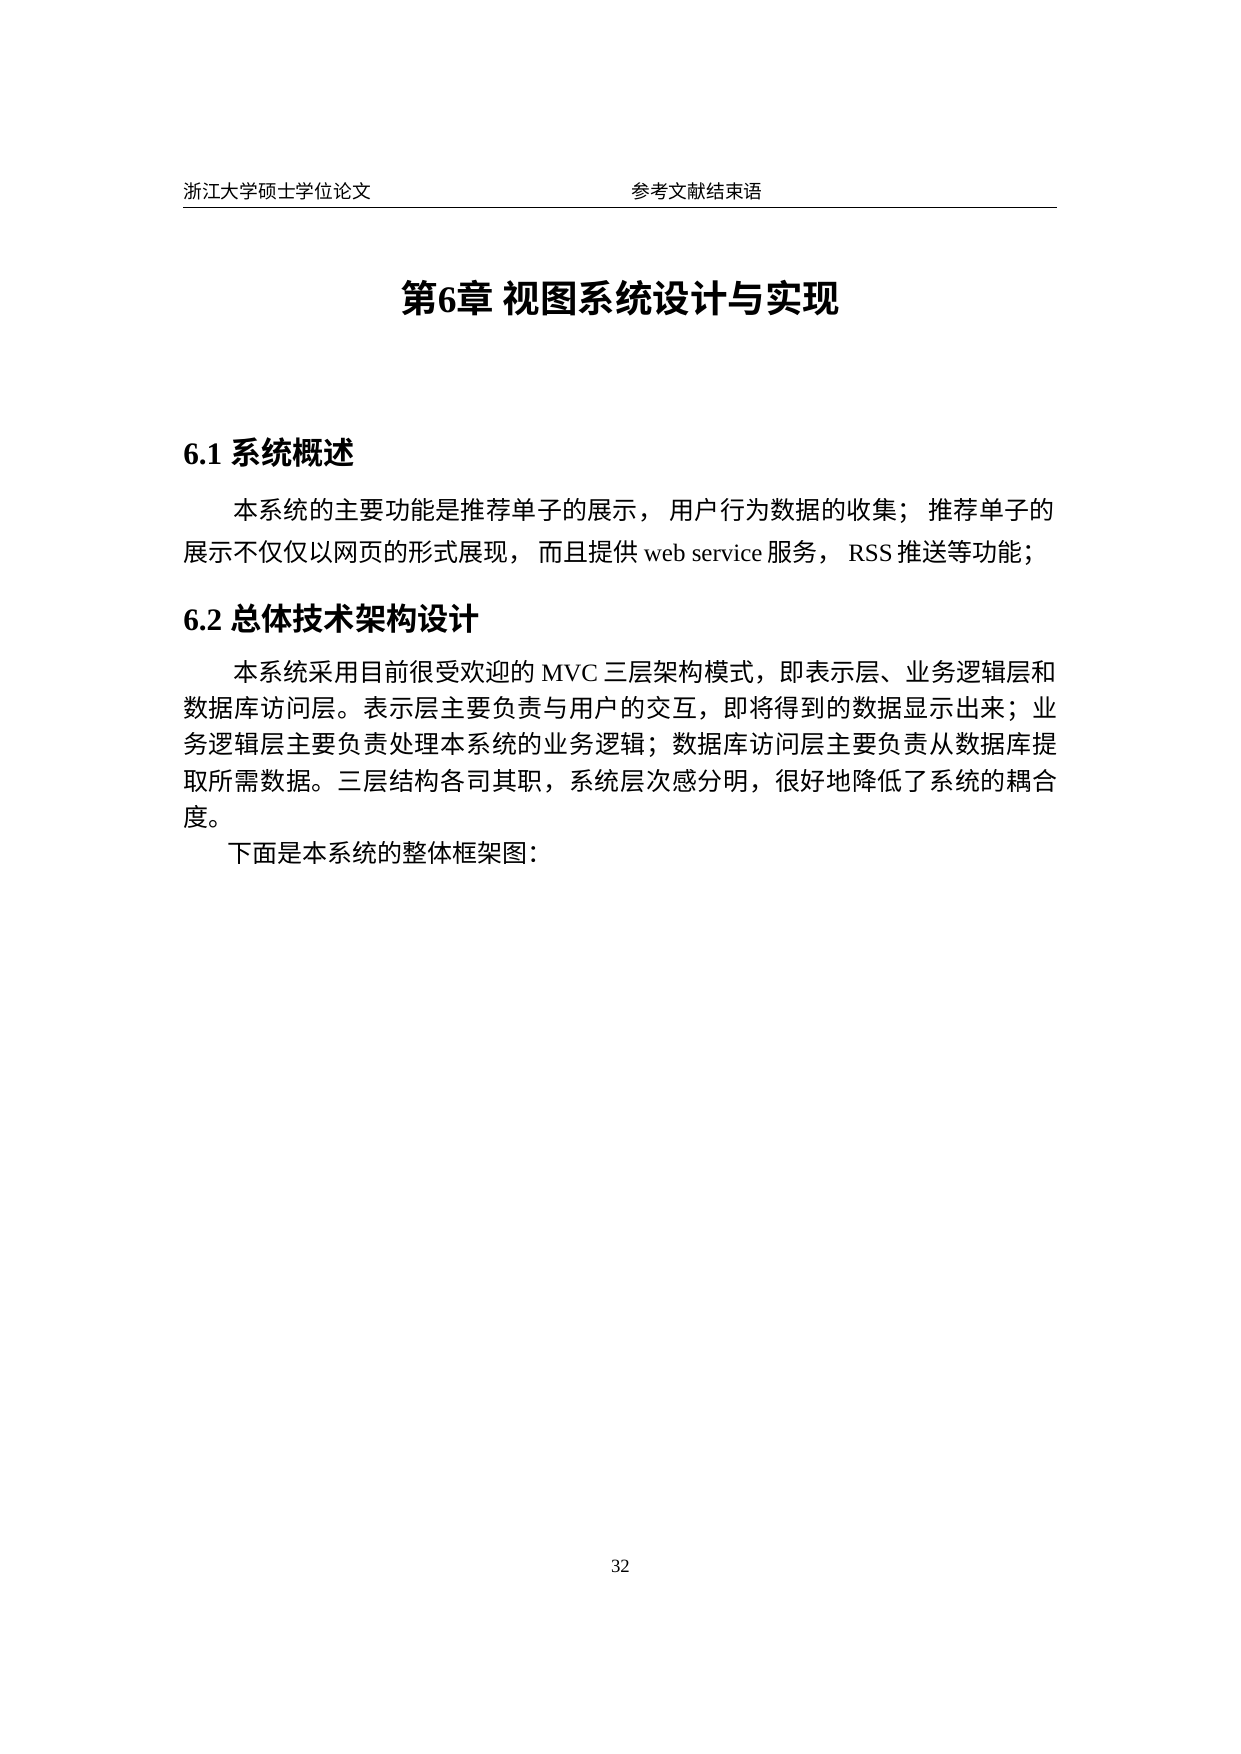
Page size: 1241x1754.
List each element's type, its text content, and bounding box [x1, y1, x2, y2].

text 下面是本系统的整体框架图： [183, 833, 1057, 870]
subtitle 视图系统设计与实现 [183, 268, 1057, 323]
text 本系统采用目前很受欢迎的MVC三层架构模式，即表示层、业务逻辑层和数据库访问层。表示层主要负责与用户的交互，即将得到的数据显示出来；业务逻辑层主要负责处理本系统的业务逻辑；数据库访问层主要负责从数据库提取所需数据。三层结构各司其职，系统层次感分明，很好地降低了系统的耦合度。 [183, 652, 1057, 833]
subtitle 总体技术架构设计 [183, 594, 1057, 640]
text 本系统的主要功能是推荐单子的展示， 用户行为数据的收集； 推荐单子的展示不仅仅以网页的形式展现， 而且提供web service服务， RSS推送等功能； [183, 486, 1057, 569]
subtitle 系统概述 [183, 428, 1057, 474]
